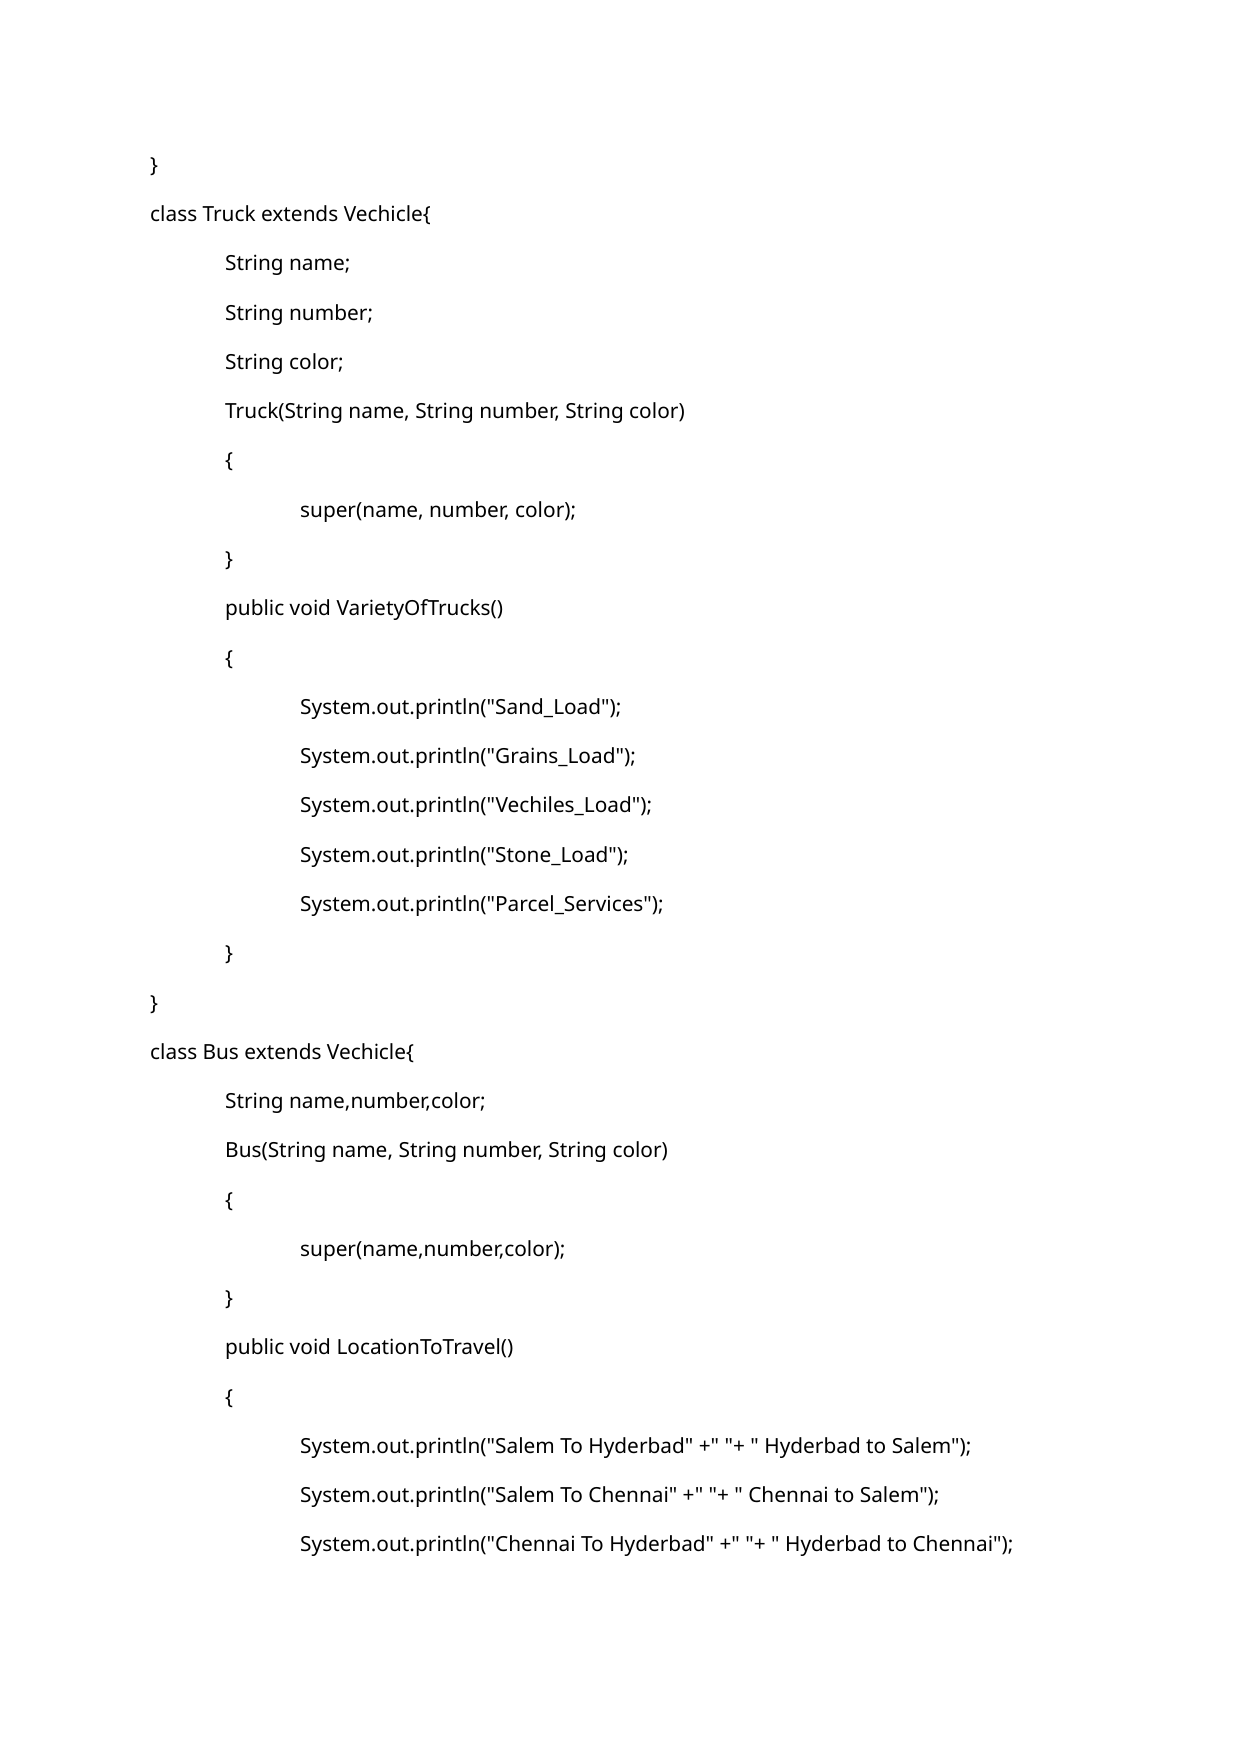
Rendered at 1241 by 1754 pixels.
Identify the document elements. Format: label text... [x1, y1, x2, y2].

text Bus(String name, String number, String color) [150, 1135, 1090, 1164]
text { [150, 643, 1090, 671]
text String color; [150, 347, 1090, 376]
text System.out.println("Sand_Load"); [150, 692, 1090, 720]
text super(name, number, color); [150, 495, 1090, 523]
text System.out.println("Parcel_Services"); [150, 889, 1090, 917]
text System.out.println("Stone_Load"); [150, 840, 1090, 868]
text { [150, 1382, 1090, 1410]
text } [150, 988, 1090, 1016]
text super(name,number,color); [150, 1234, 1090, 1262]
text System.out.println("Salem To Chennai" +" "+ " Chennai to Salem"); [150, 1480, 1090, 1509]
text { [150, 1185, 1090, 1213]
text String name; [150, 248, 1090, 277]
text Truck(String name, String number, String color) [150, 396, 1090, 425]
text } [150, 150, 1090, 178]
text class Truck extends Vechicle{ [150, 199, 1090, 228]
text { [150, 446, 1090, 474]
text } [150, 1283, 1090, 1312]
text System.out.println("Salem To Hyderbad" +" "+ " Hyderbad to Salem"); [150, 1431, 1090, 1459]
text public void LocationToTravel() [150, 1332, 1090, 1361]
text } [150, 544, 1090, 573]
text String number; [150, 298, 1090, 326]
text } [150, 938, 1090, 967]
text System.out.println("Vechiles_Load"); [150, 791, 1090, 819]
text String name,number,color; [150, 1086, 1090, 1114]
text public void VarietyOfTrucks() [150, 593, 1090, 622]
text System.out.println("Grains_Load"); [150, 741, 1090, 770]
text System.out.println("Chennai To Hyderbad" +" "+ " Hyderbad to Chennai"); [150, 1529, 1090, 1558]
text class Bus extends Vechicle{ [150, 1037, 1090, 1065]
